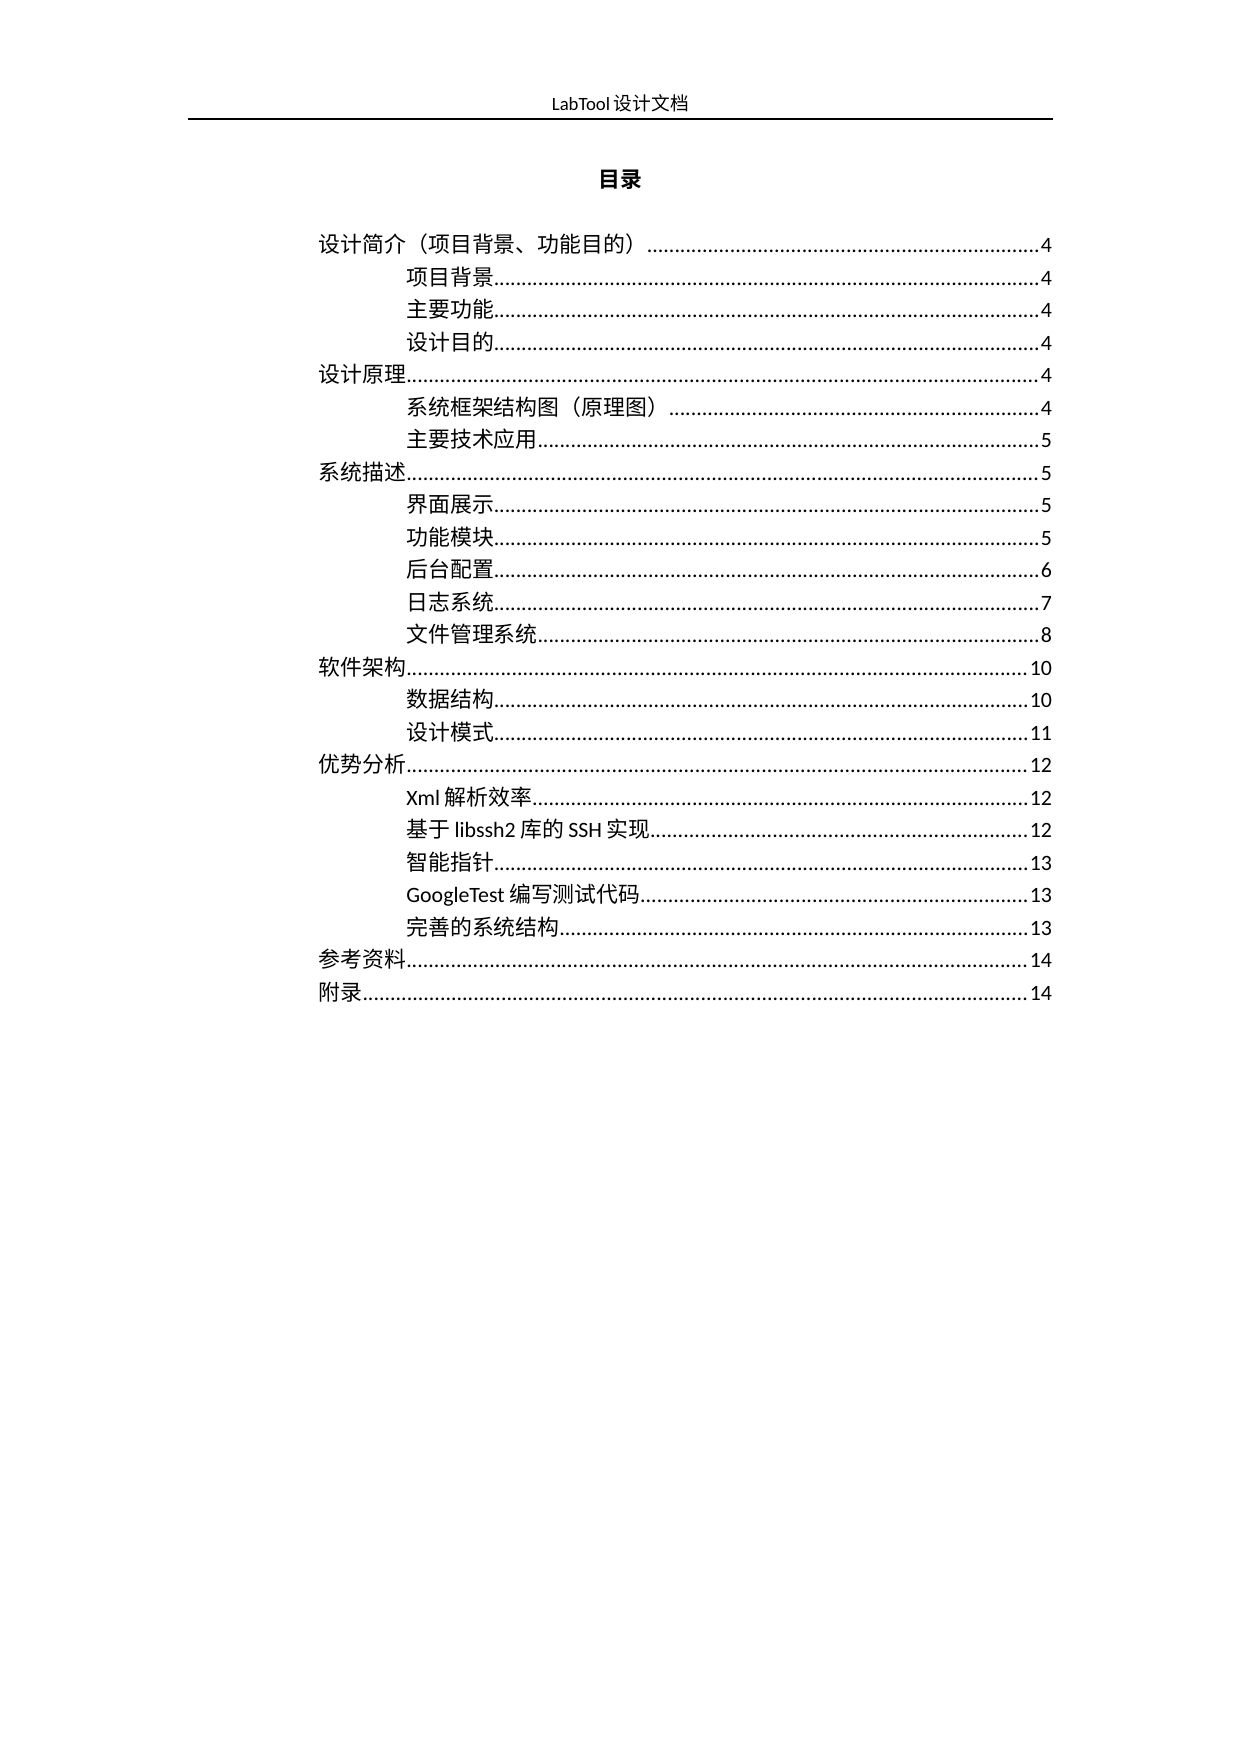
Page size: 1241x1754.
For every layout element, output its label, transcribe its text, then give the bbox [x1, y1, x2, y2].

text 附录 14 [319, 974, 1053, 1007]
text 系统框架结构图（原理图） 4 [406, 389, 1053, 422]
text 参考资料 14 [319, 942, 1053, 974]
text 软件架构 10 [319, 649, 1053, 682]
text 系统描述 5 [319, 454, 1053, 487]
text Xml解析效率 12 [406, 779, 1053, 812]
text 设计目的 4 [406, 324, 1053, 357]
text 设计原理 4 [319, 357, 1053, 389]
text 主要功能 4 [406, 292, 1053, 324]
text 设计简介（项目背景、功能目的） 4 [319, 227, 1053, 259]
text 界面展示 5 [406, 487, 1053, 519]
text 智能指针 13 [406, 844, 1053, 877]
text 基于libssh2库的SSH实现 12 [406, 812, 1053, 844]
text 文件管理系统 8 [406, 617, 1053, 649]
text 优势分析 12 [319, 747, 1053, 779]
text 主要技术应用 5 [406, 422, 1053, 454]
text GoogleTest编写测试代码 13 [406, 877, 1053, 909]
text 目录 [187, 162, 1053, 194]
text 数据结构 10 [406, 682, 1053, 714]
text 项目背景 4 [406, 259, 1053, 292]
text 设计模式 11 [406, 714, 1053, 747]
text 后台配置 6 [406, 552, 1053, 584]
text 日志系统 7 [406, 584, 1053, 617]
text 功能模块 5 [406, 519, 1053, 552]
text 完善的系统结构 13 [406, 909, 1053, 942]
